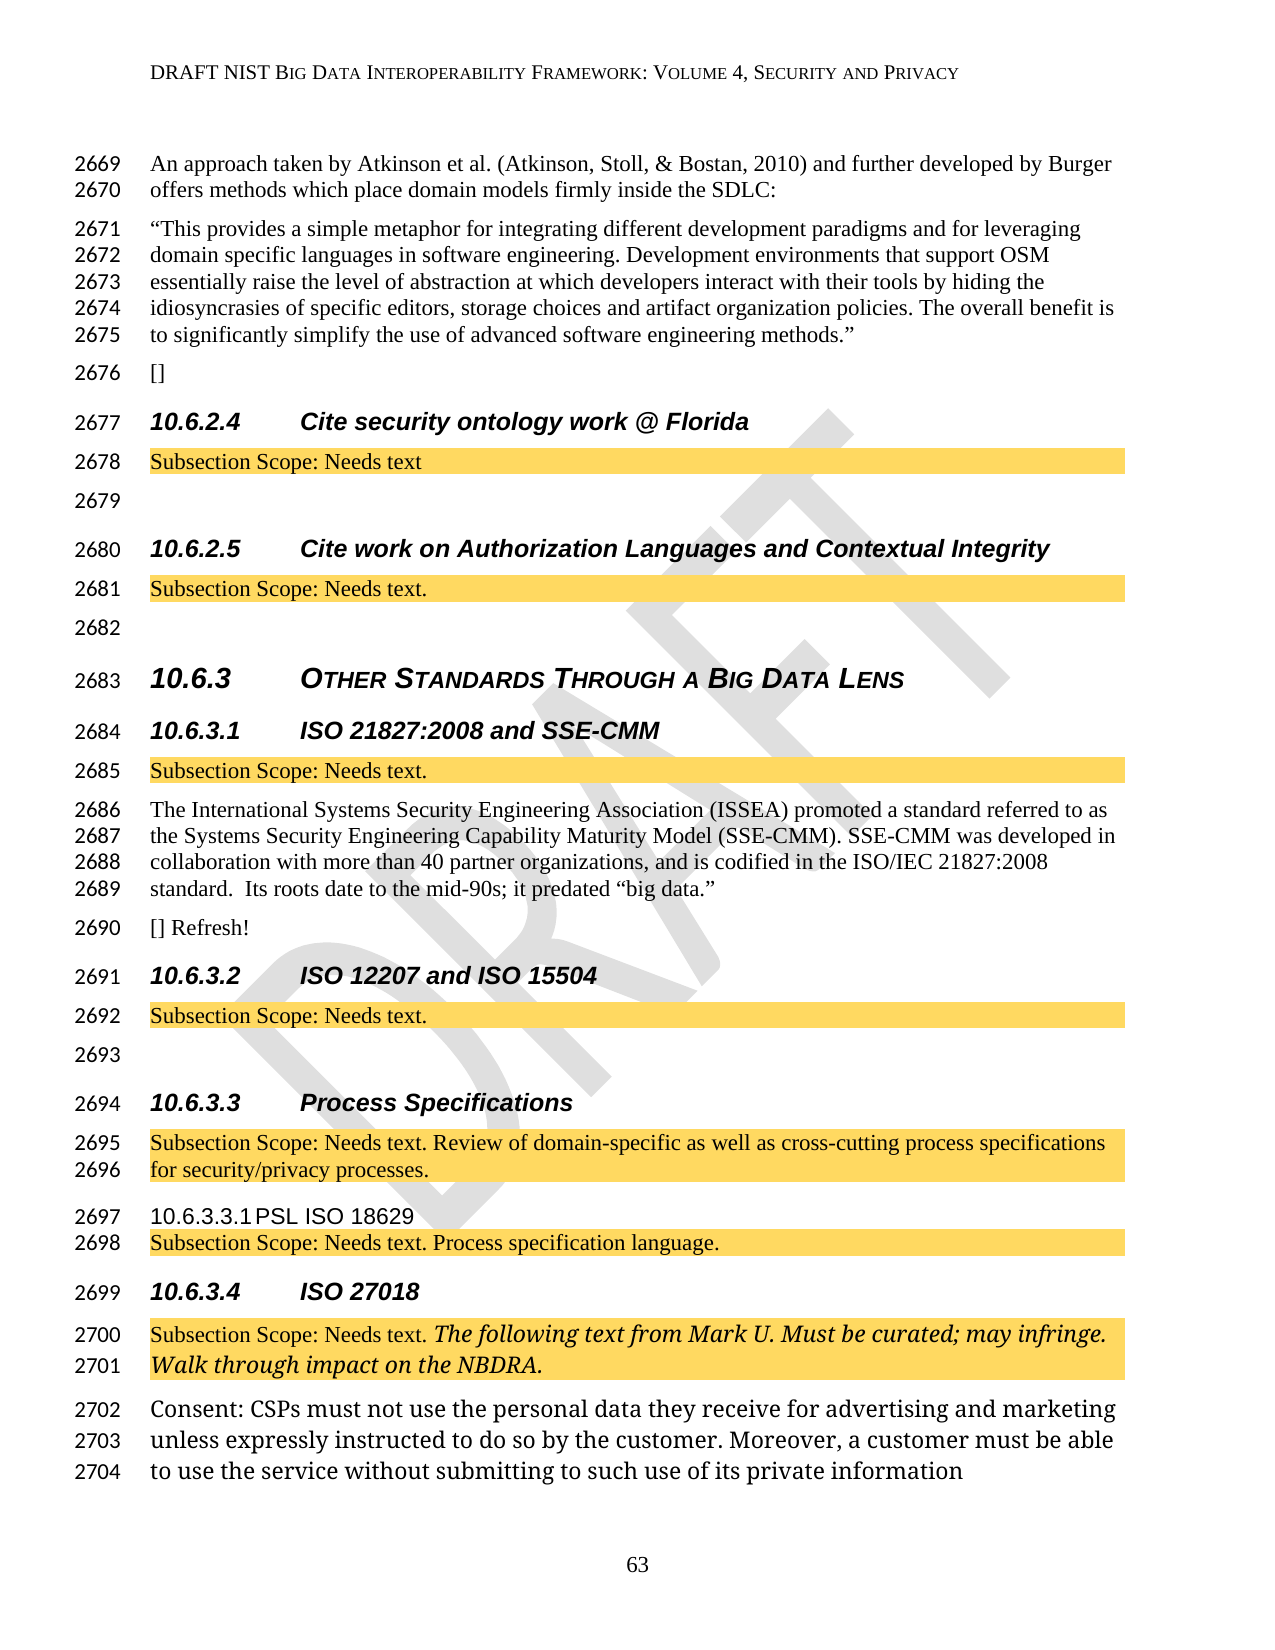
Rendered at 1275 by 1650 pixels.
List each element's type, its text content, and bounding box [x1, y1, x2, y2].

text Subsection Scope: Needs text. The following text from Mark U. Must be curated; may infringe. Walk through impact on the NBDRA. [150, 1318, 1125, 1380]
subtitle Cite security ontology work @ Florida [150, 407, 1125, 435]
text “This provides a simple metaphor for integrating different development paradigms and for leveraging domain specific languages in software engineering. Development environments that support OSM essentially raise the level of abstraction at which developers interact with their tools by hiding the idiosyncrasies of specific editors, storage choices and artifact organization policies. The overall benefit is to significantly simplify the use of advanced software engineering methods.” [150, 215, 1125, 347]
subtitle Process Specifications [150, 1088, 1125, 1117]
text The International Systems Security Engineering Association (ISSEA) promoted a standard referred to as the Systems Security Engineering Capability Maturity Model (SSE-CMM). SSE-CMM was developed in collaboration with more than 40 partner organizations, and is codified in the ISO/IEC 21827:2008 standard. Its roots date to the mid-90s; it predated “big data.” [150, 796, 1125, 901]
subtitle PSL ISO 18629 [150, 1203, 1125, 1229]
text Subsection Scope: Needs text. Review of domain-specific as well as cross-cutting process specifications for security/privacy processes. [150, 1129, 1125, 1182]
text Subsection Scope: Needs text [150, 448, 1125, 474]
text Subsection Scope: Needs text. [150, 575, 1125, 602]
subtitle ISO 21827:2008 and SSE-CMM [150, 716, 1125, 744]
text Subsection Scope: Needs text. [150, 757, 1125, 783]
text [] [150, 359, 1125, 386]
subtitle Other Standards Through a Big Data Lens [150, 661, 1125, 695]
subtitle ISO 12207 and ISO 15504 [150, 961, 1125, 989]
subtitle Cite work on Authorization Languages and Contextual Integrity [150, 534, 1125, 563]
text Subsection Scope: Needs text. [150, 1002, 1125, 1028]
text An approach taken by Atkinson et al. (Atkinson, Stoll, & Bostan, 2010) and further developed by Burger offers methods which place domain models firmly inside the SDLC: [150, 150, 1125, 203]
text Subsection Scope: Needs text. Process specification language. [150, 1229, 1125, 1256]
text Consent: CSPs must not use the personal data they receive for advertising and marketing unless expressly instructed to do so by the customer. Moreover, a customer must be able to use the service without submitting to such use of its private information [150, 1393, 1125, 1486]
subtitle ISO 27018 [150, 1276, 1125, 1305]
text [] Refresh! [150, 914, 1125, 940]
